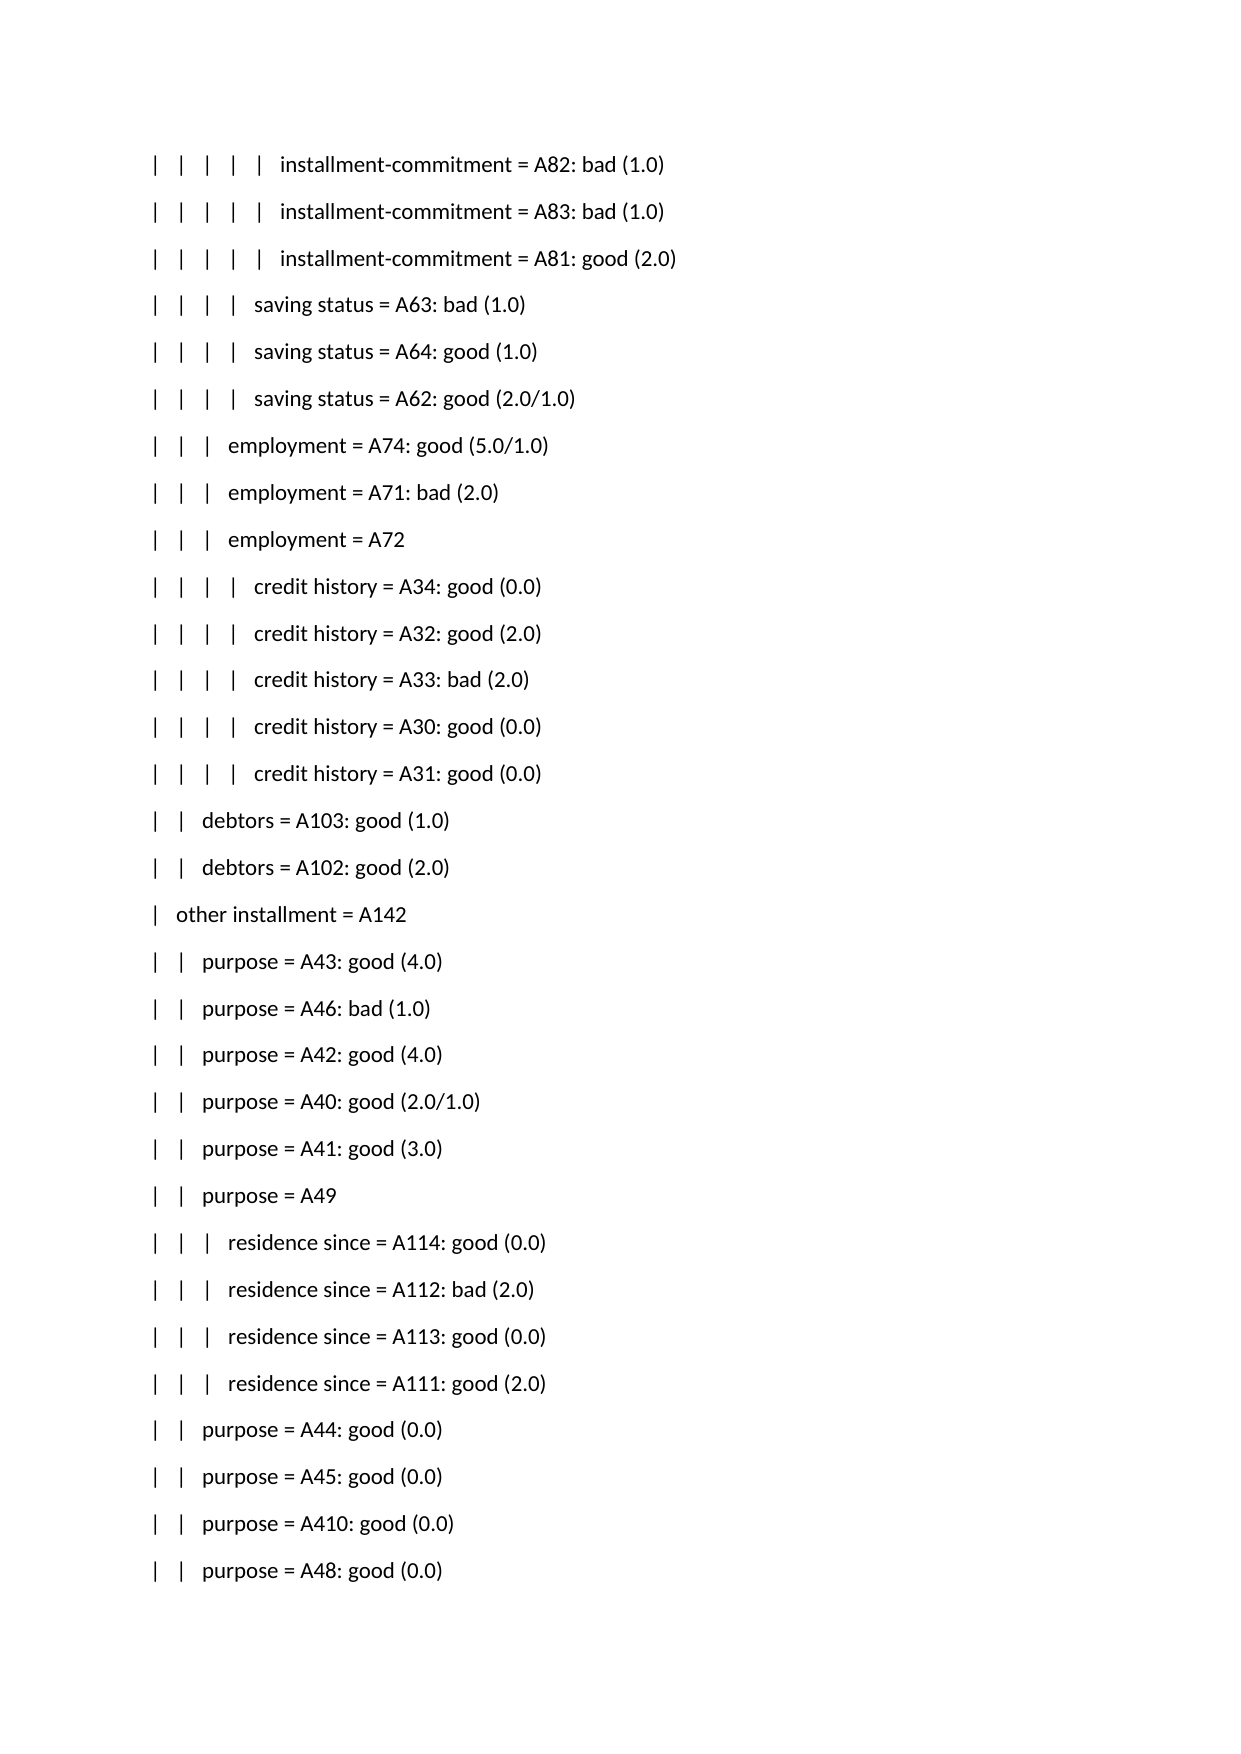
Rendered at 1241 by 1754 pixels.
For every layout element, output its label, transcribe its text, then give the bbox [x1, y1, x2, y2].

text | | | employment = A71: bad (2.0) [150, 478, 1090, 506]
text | | purpose = A46: bad (1.0) [150, 994, 1090, 1022]
text | | | | credit history = A33: bad (2.0) [150, 666, 1090, 694]
text | | | residence since = A112: bad (2.0) [150, 1275, 1090, 1303]
text | | | residence since = A111: good (2.0) [150, 1369, 1090, 1397]
text | | | | credit history = A31: good (0.0) [150, 759, 1090, 787]
text | | purpose = A49 [150, 1181, 1090, 1209]
text | | | | credit history = A34: good (0.0) [150, 572, 1090, 600]
text | | purpose = A44: good (0.0) [150, 1416, 1090, 1444]
text | | purpose = A42: good (4.0) [150, 1041, 1090, 1069]
text | | | | | installment-commitment = A81: good (2.0) [150, 244, 1090, 272]
text | | purpose = A410: good (0.0) [150, 1509, 1090, 1537]
text | | | | saving status = A64: good (1.0) [150, 337, 1090, 366]
text | | purpose = A40: good (2.0/1.0) [150, 1087, 1090, 1116]
text | | | employment = A74: good (5.0/1.0) [150, 431, 1090, 459]
text | | debtors = A102: good (2.0) [150, 853, 1090, 881]
text | | purpose = A41: good (3.0) [150, 1134, 1090, 1162]
text | | purpose = A48: good (0.0) [150, 1556, 1090, 1584]
text | | debtors = A103: good (1.0) [150, 806, 1090, 834]
text | | | | credit history = A32: good (2.0) [150, 619, 1090, 647]
text | | | | | installment-commitment = A82: bad (1.0) [150, 150, 1090, 178]
text | | | | | installment-commitment = A83: bad (1.0) [150, 197, 1090, 225]
text | | | | credit history = A30: good (0.0) [150, 712, 1090, 741]
text | | | residence since = A113: good (0.0) [150, 1322, 1090, 1350]
text | | | employment = A72 [150, 525, 1090, 553]
text | | | residence since = A114: good (0.0) [150, 1228, 1090, 1256]
text | | purpose = A43: good (4.0) [150, 947, 1090, 975]
text | | | | saving status = A63: bad (1.0) [150, 291, 1090, 319]
text | | purpose = A45: good (0.0) [150, 1462, 1090, 1491]
text | | | | saving status = A62: good (2.0/1.0) [150, 384, 1090, 412]
text | other installment = A142 [150, 900, 1090, 928]
